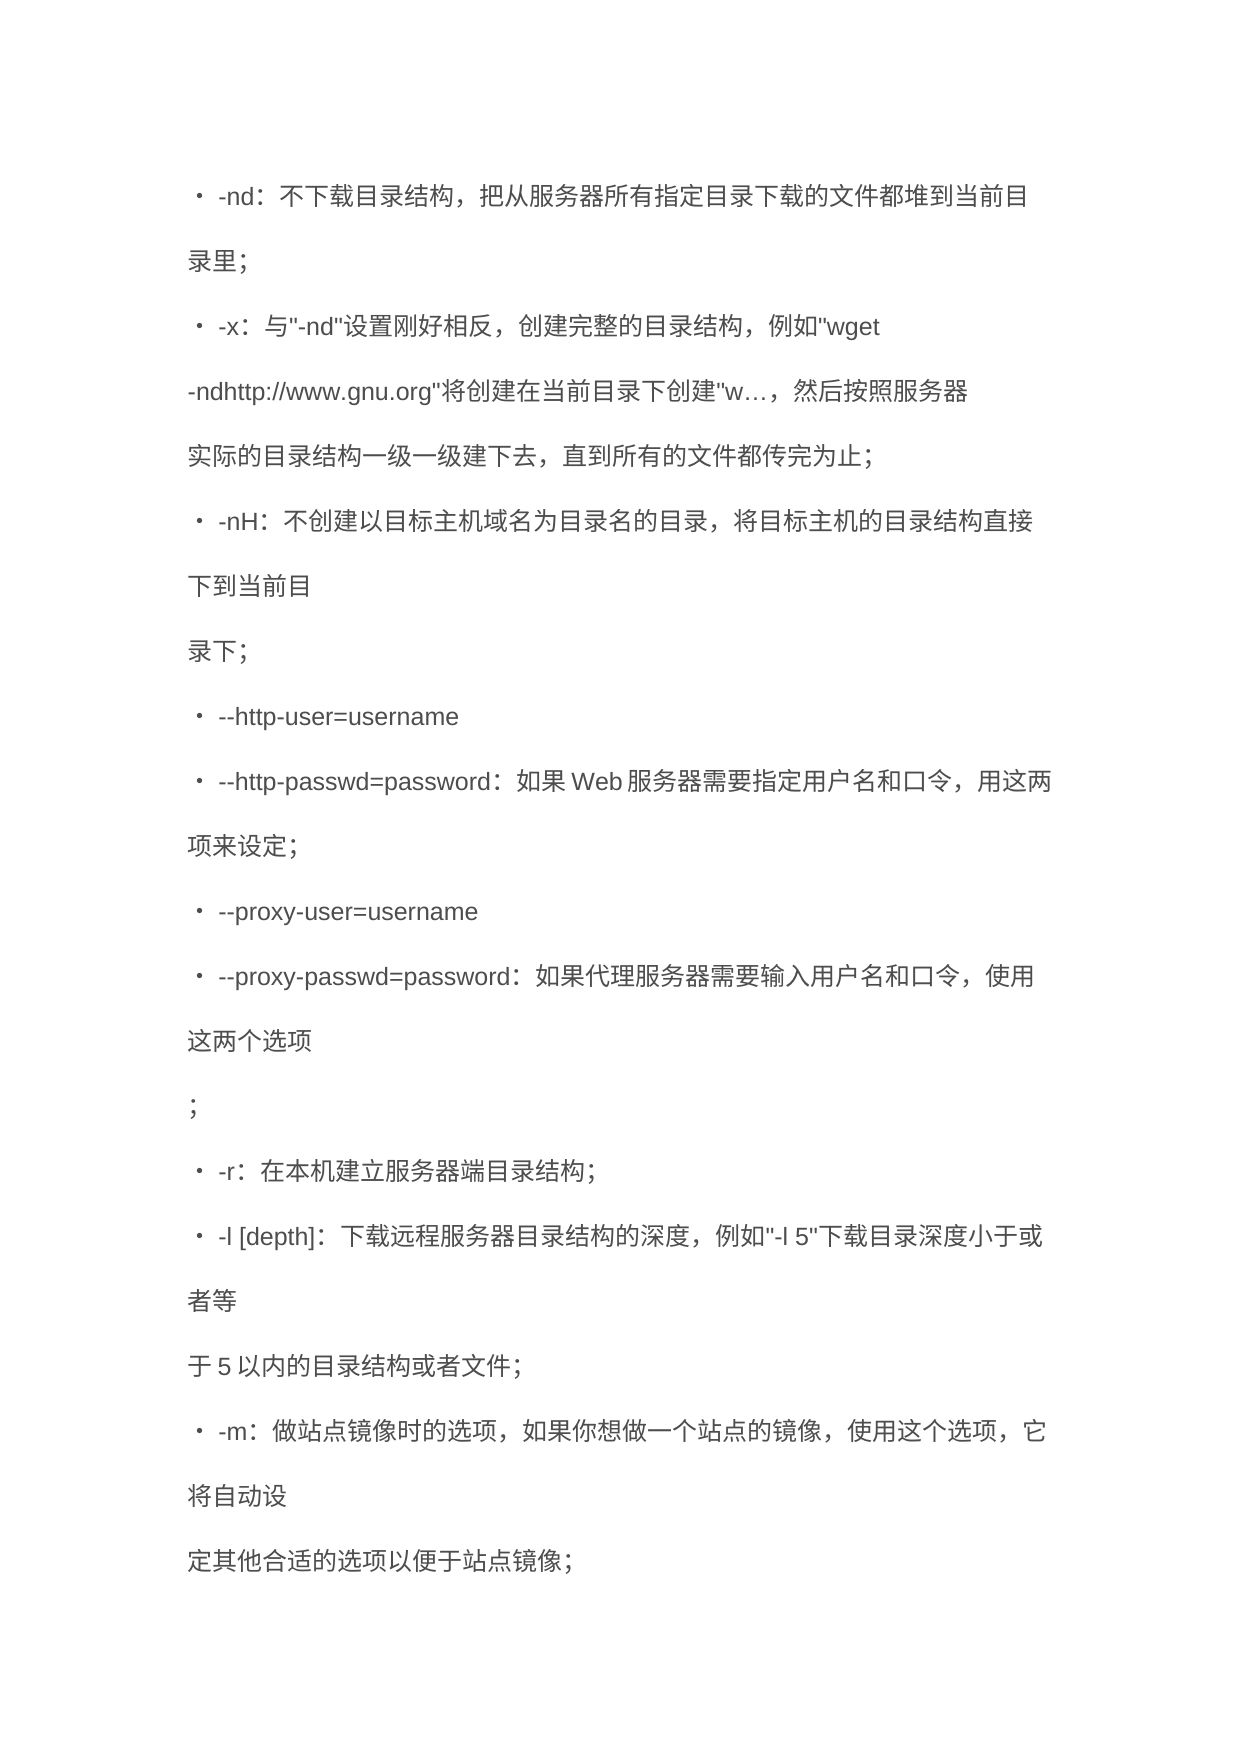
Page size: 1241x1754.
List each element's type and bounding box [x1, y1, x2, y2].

text [187, 162, 1053, 1592]
